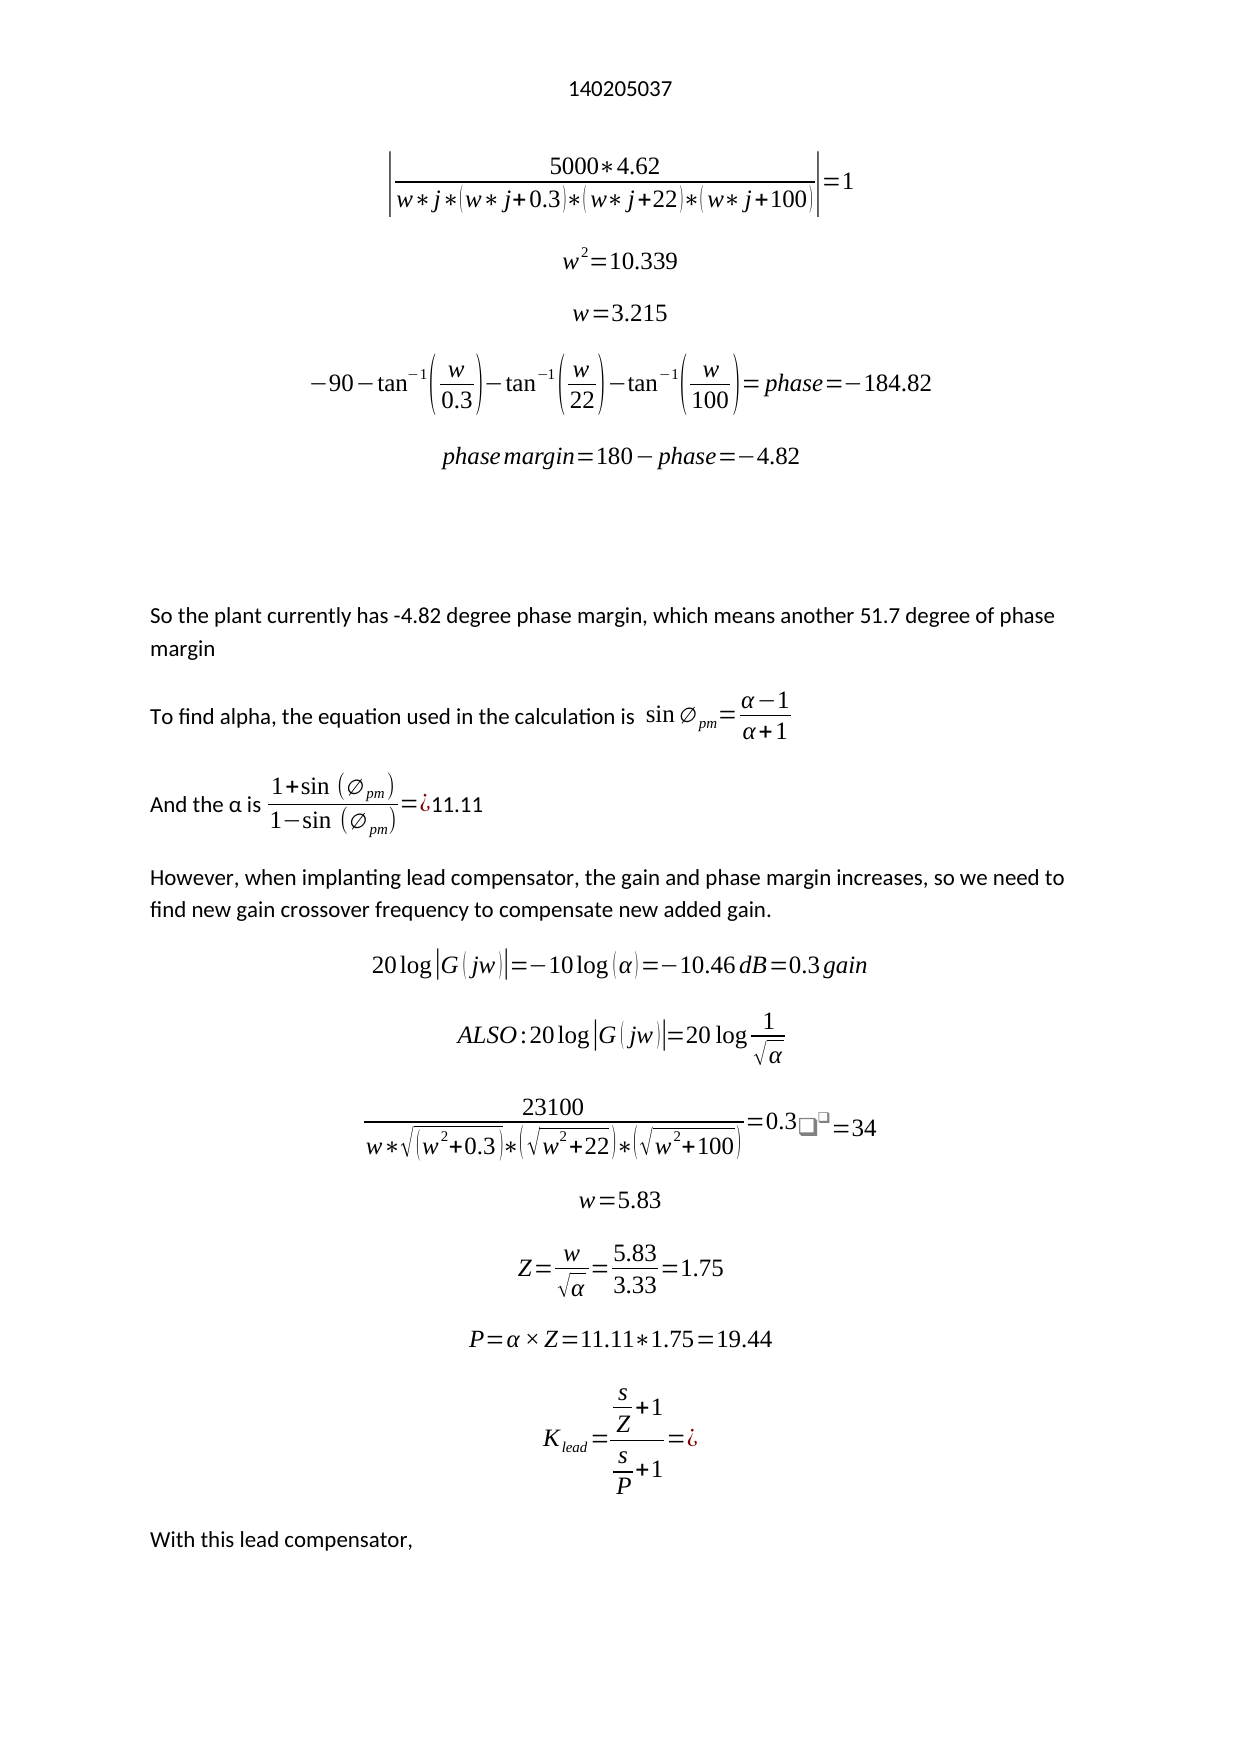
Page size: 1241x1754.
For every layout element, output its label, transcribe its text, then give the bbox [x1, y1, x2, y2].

text So the plant currently has -4.82 degree phase margin, which means another 51.7 degree of phase margin [150, 601, 1090, 662]
text ith this lead compensator [150, 1526, 1090, 1553]
text And the α is 11.11 [150, 771, 1090, 838]
text To find alpha, the equation used in the calculation is [150, 687, 1090, 746]
text However, when implanting lead compensator, the gain and phase margin increases, so we need to find new gain crossover frequency to compensate new added gain. [150, 863, 1090, 923]
